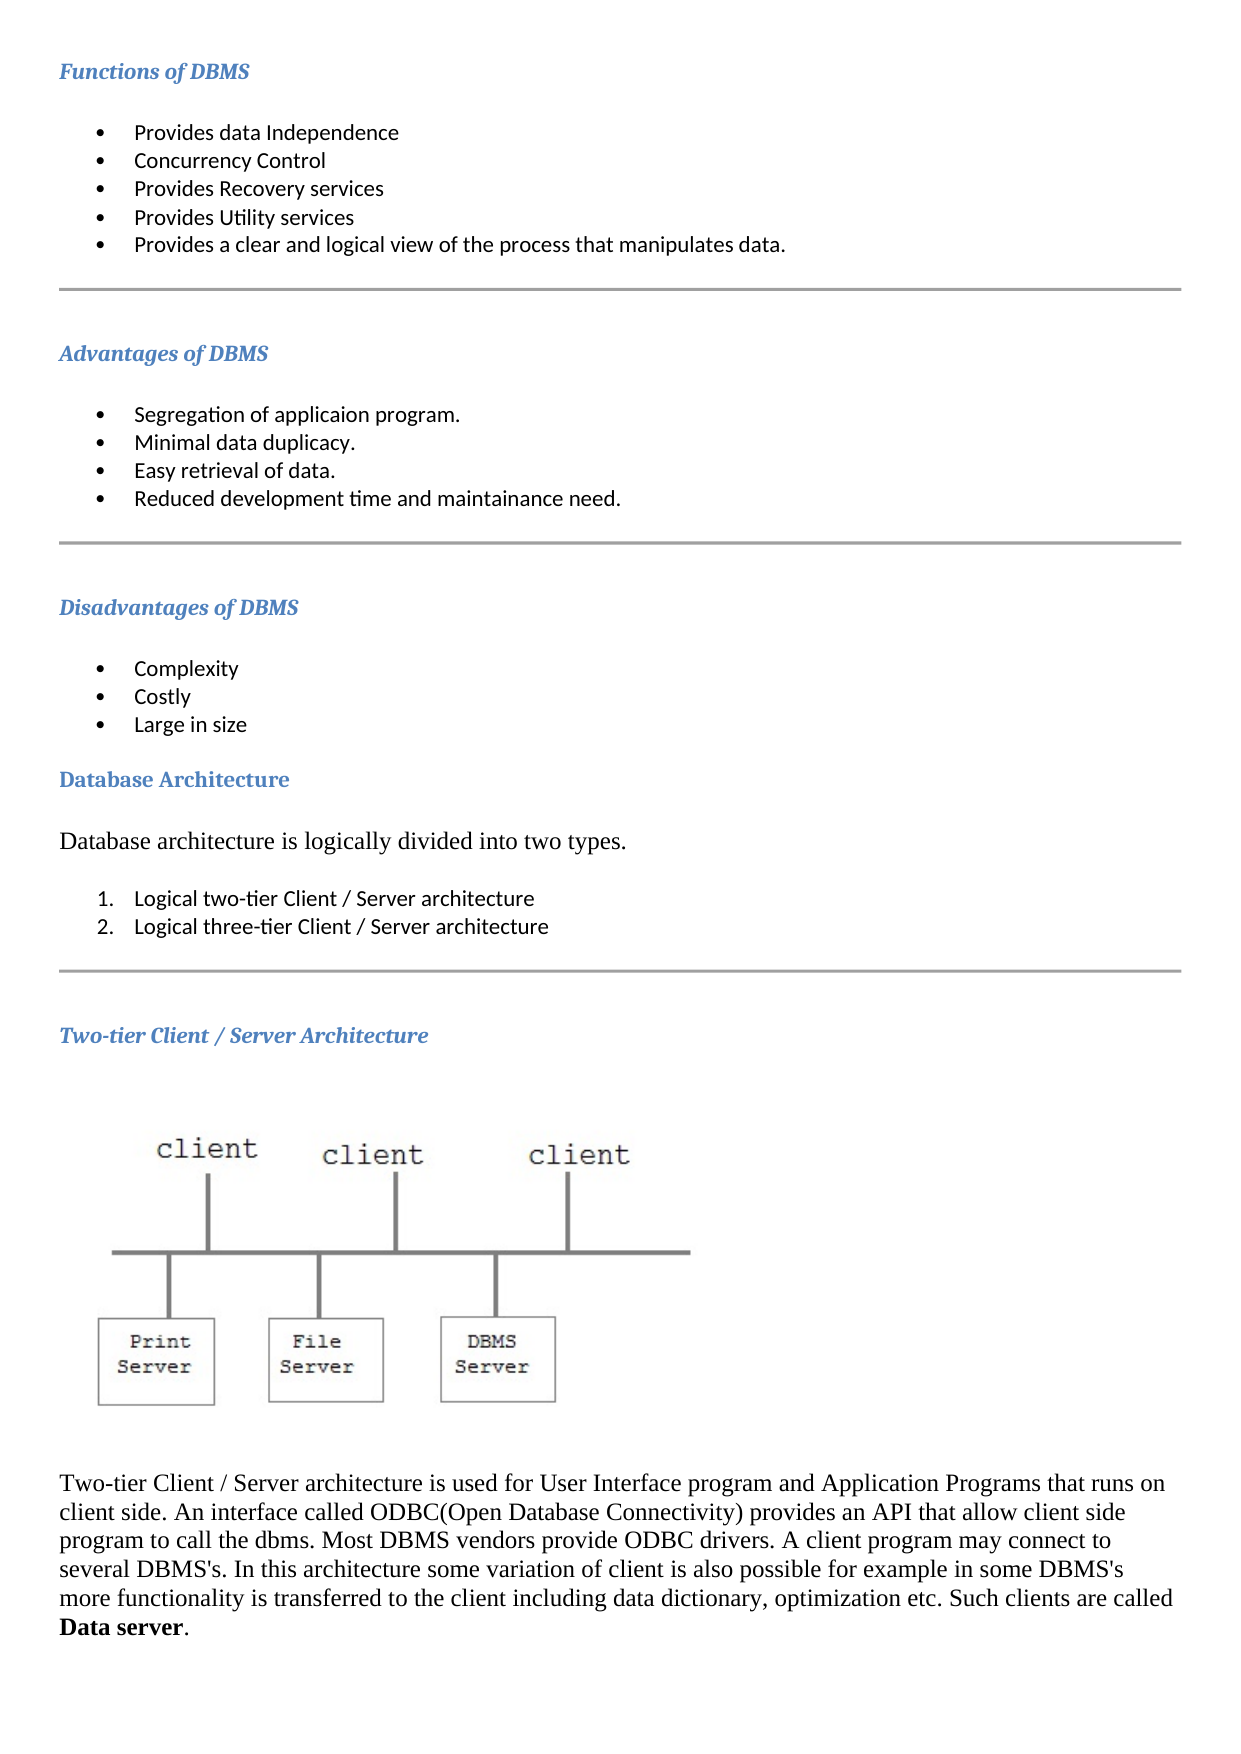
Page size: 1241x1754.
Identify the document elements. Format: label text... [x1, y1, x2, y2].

list Complexity [97, 654, 1181, 682]
list Large in size [97, 710, 1181, 738]
list Minimal data duplicacy. [97, 428, 1181, 456]
subtitle Functions of DBMS [59, 59, 1181, 86]
list Logical two-tier Client / Server architecture [97, 884, 1181, 912]
subtitle Disadvantages of DBMS [59, 594, 1181, 621]
list Easy retrieval of data. [97, 456, 1181, 484]
list Provides data Independence [97, 118, 1181, 147]
list Provides Recovery services [97, 174, 1181, 203]
text Two-tier Client / Server architecture is used for User Interface program and Application Programs that runs on client side. An interface called ODBC(Open Database Connectivity) provides an API that allow client side program to call the dbms. Most DBMS vendors provide ODBC drivers. A client program may connect to several DBMS's. In this architecture some variation of client is also possible for example in some DBMS's more functionality is transferred to the client including data dictionary, optimization etc. Such clients are called Data server. [59, 1468, 1181, 1640]
list Logical three-tier Client / Server architecture [97, 912, 1181, 940]
subtitle Database Architecture [59, 767, 1181, 793]
list Provides a clear and logical view of the process that manipulates data. [97, 231, 1181, 259]
list Concurrency Control [97, 147, 1181, 174]
list Costly [97, 682, 1181, 710]
list Segregation of applicaion program. [97, 400, 1181, 428]
text Database architecture is logically divided into two types. [59, 826, 1181, 855]
list Provides Utility services [97, 203, 1181, 231]
picture [59, 1082, 758, 1439]
subtitle Advantages of DBMS [59, 341, 1181, 367]
list Reduced development time and maintainance need. [97, 484, 1181, 512]
subtitle Two-tier Client / Server Architecture [59, 1023, 1181, 1049]
